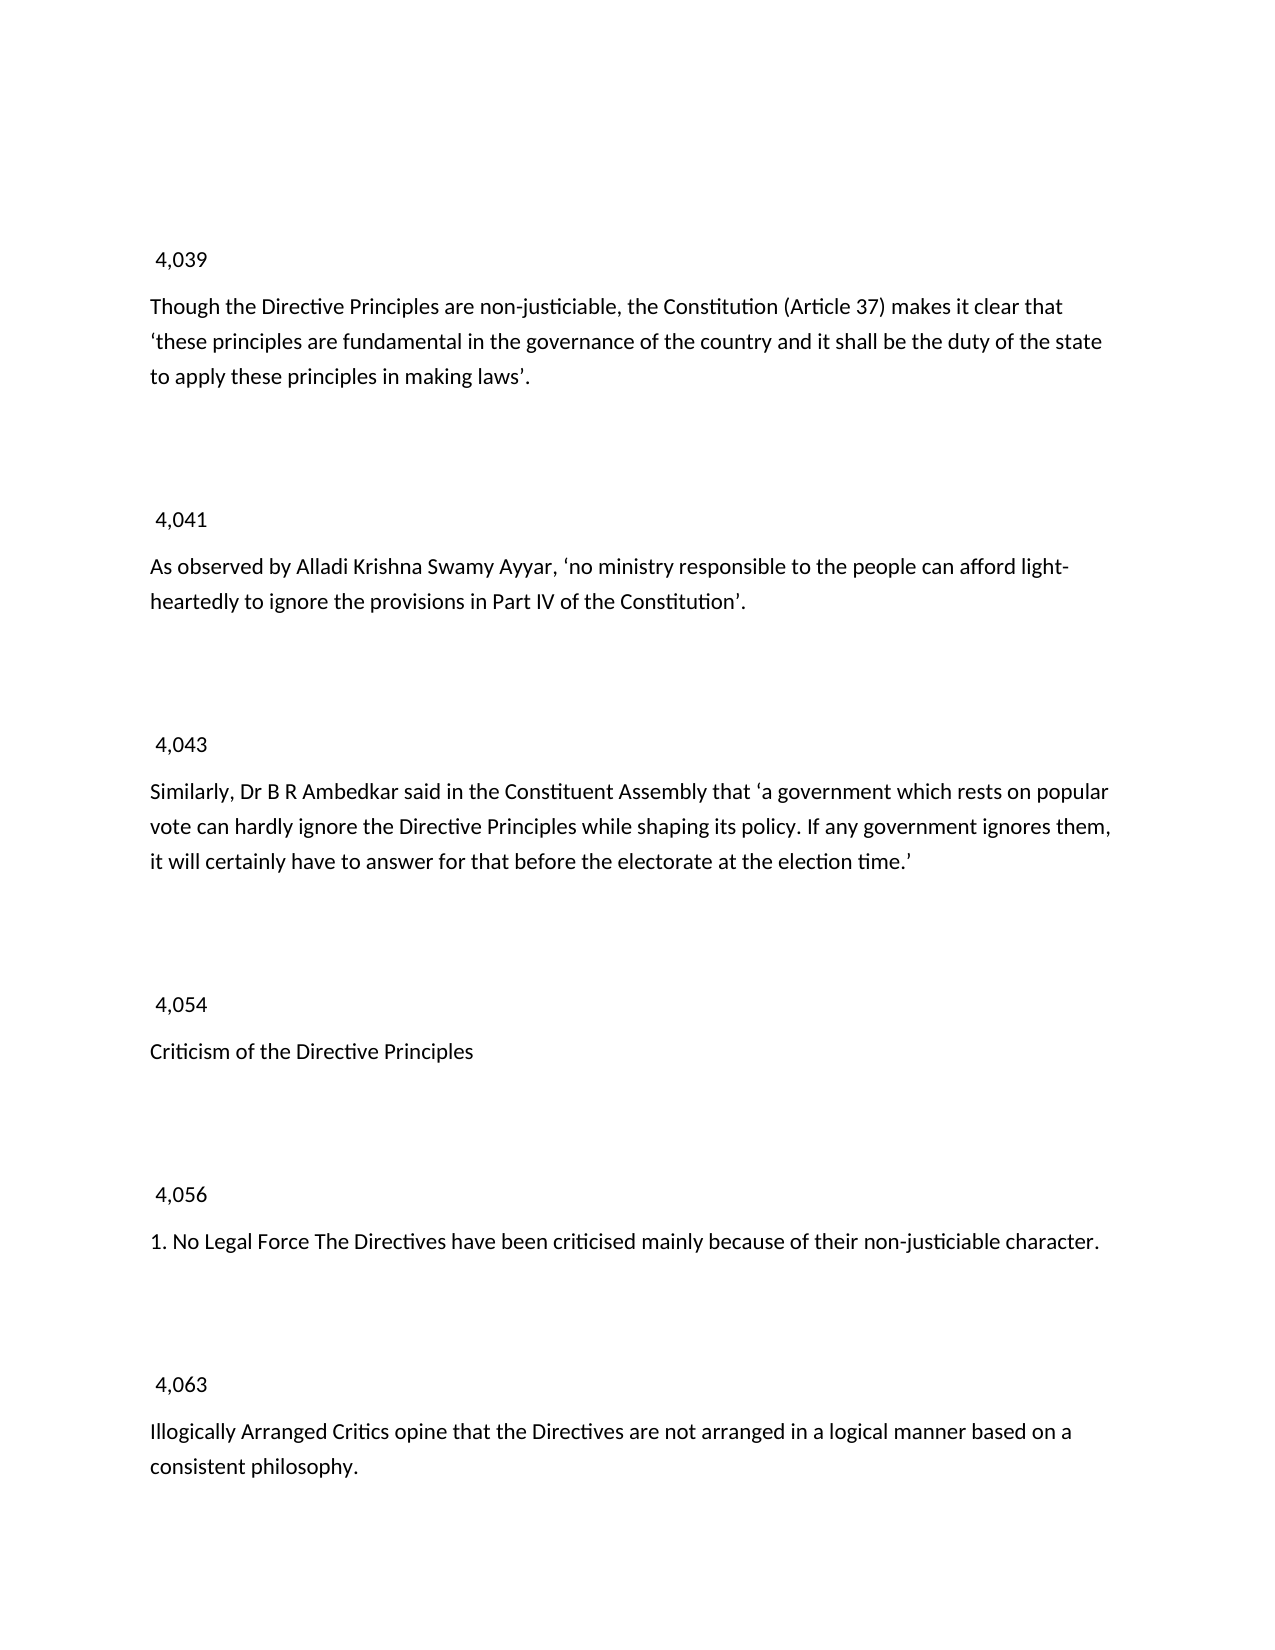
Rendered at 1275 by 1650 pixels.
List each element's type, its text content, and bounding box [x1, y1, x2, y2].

text 4,039 [150, 245, 1125, 273]
text 4,063 [150, 1370, 1125, 1398]
text Criticism of the Directive Principles [150, 1037, 1125, 1066]
text 4,041 [150, 505, 1125, 533]
text 4,056 [150, 1180, 1125, 1208]
text 4,043 [150, 730, 1125, 758]
text As observed by Alladi Krishna Swamy Ayyar, ‘no ministry responsible to the people can afford light-heartedly to ignore the provisions in Part IV of the Constitution’. [150, 552, 1125, 616]
text Similarly, Dr B R Ambedkar said in the Constituent Assembly that ‘a government which rests on popular vote can hardly ignore the Directive Principles while shaping its policy. If any government ignores them, it will certainly have to answer for that before the electorate at the election time.’ [150, 777, 1125, 876]
text 1. No Legal Force The Directives have been criticised mainly because of their non-justiciable character. [150, 1227, 1125, 1256]
text Illogically Arranged Critics opine that the Directives are not arranged in a logical manner based on a consistent philosophy. [150, 1417, 1125, 1481]
text 4,054 [150, 990, 1125, 1018]
text Though the Directive Principles are non-justiciable, the Constitution (Article 37) makes it clear that ‘these principles are fundamental in the governance of the country and it shall be the duty of the state to apply these principles in making laws’. [150, 292, 1125, 391]
